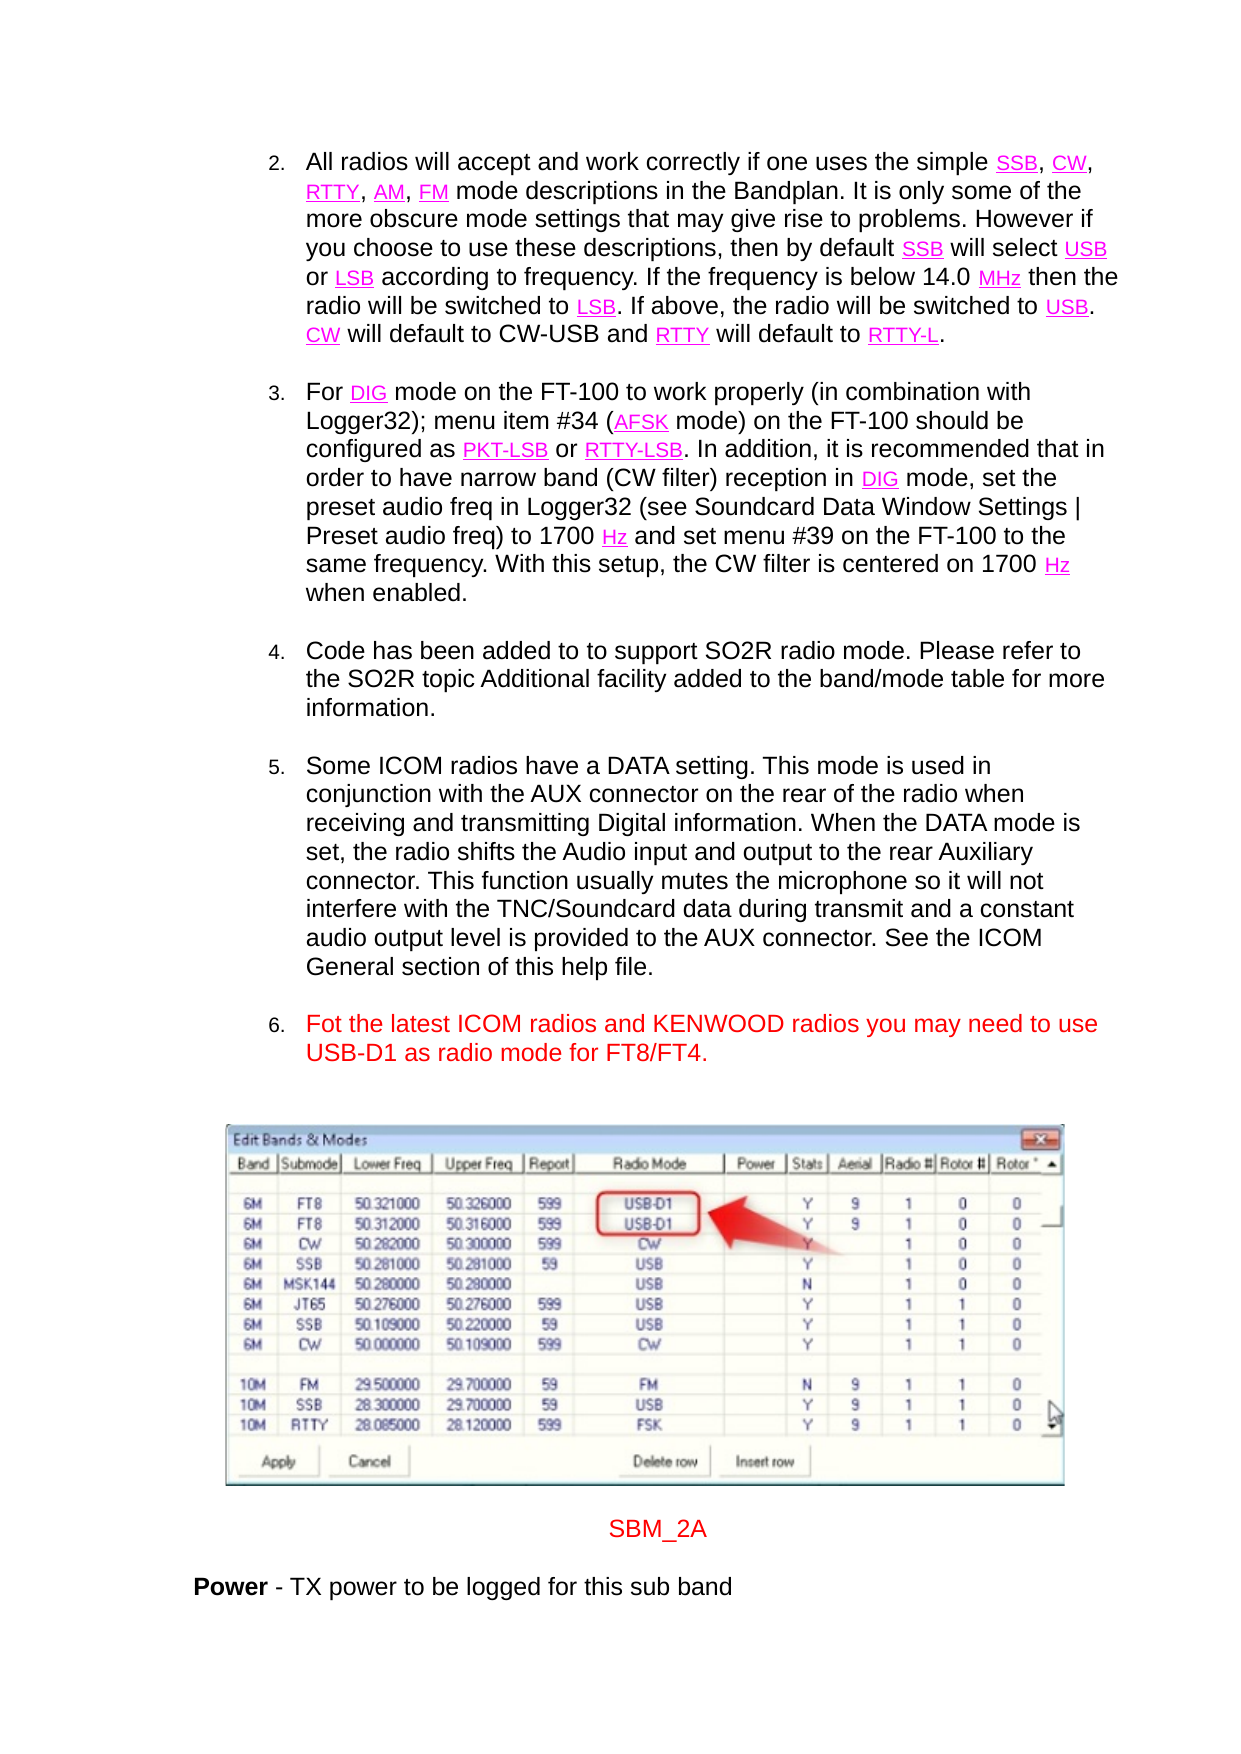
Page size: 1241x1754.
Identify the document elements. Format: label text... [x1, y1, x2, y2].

picture [225, 1124, 1065, 1486]
list For DIG mode on the FT-100 to work properly (in combination with Logger32); menu item #34 (AFSK mode) on the FT-100 should be configured as PKT-LSB or RTTY-LSB. In addition, it is recommended that in order to have narrow band (CW filter) reception in DIG mode, set the preset audio freq in Logger32 (see Soundcard Data Window Settings | Preset audio freq) to 1700 Hz and set menu #39 on the FT-100 to the same frequency. With this setup, the CW filter is centered on 1700 Hz when enabled. [268, 377, 1122, 607]
text Power - TX power to be logged for this sub band [193, 1572, 1122, 1600]
list Fot the latest ICOM radios and KENWOOD radios you may need to use USB-D1 as radio mode for FT8/FT4. [268, 1009, 1122, 1067]
list Code has been added to to support SO2R radio mode. Please refer to the SO2R topic Additional facility added to the band/mode table for more information. [268, 636, 1122, 722]
list All radios will accept and work correctly if one uses the simple SSB, CW, RTTY, AM, FM mode descriptions in the Bandplan. It is only some of the more obscure mode settings that may give rise to problems. However if you choose to use these descriptions, then by default SSB will select USB or LSB according to frequency. If the frequency is below 14.0 MHz then the radio will be switched to LSB. If above, the radio will be switched to USB. CW will default to CW-USB and RTTY will default to RTTY-L. [268, 147, 1122, 348]
list Some ICOM radios have a DATA setting. This mode is used in conjunction with the AUX connector on the rear of the radio when receiving and transmitting Digital information. When the DATA mode is set, the radio shifts the Audio input and output to the rear Auxiliary connector. This function usually mutes the microphone so it will not interfere with the TNC/Soundcard data during transmit and a constant audio output level is provided to the AUX connector. See the ICOM General section of this help file. [268, 751, 1122, 981]
text SBM_2A [193, 1514, 1122, 1543]
